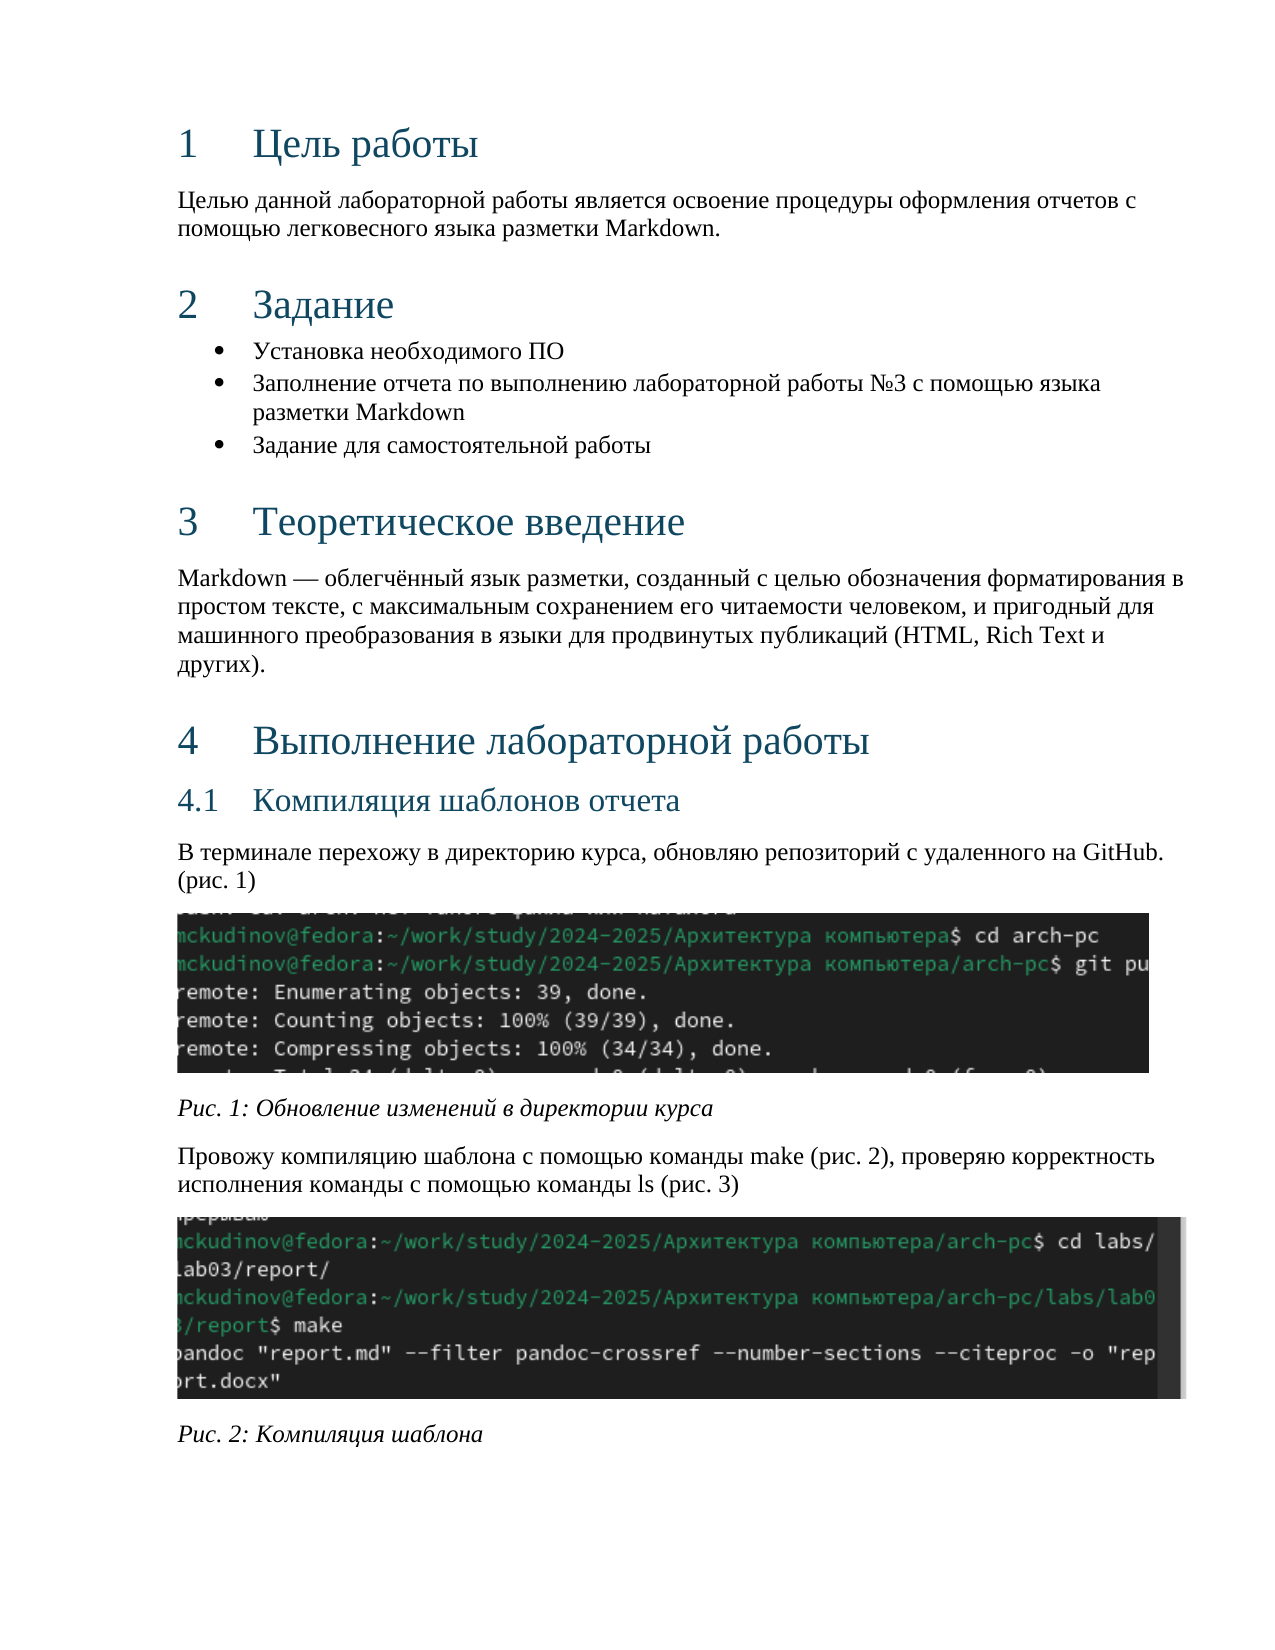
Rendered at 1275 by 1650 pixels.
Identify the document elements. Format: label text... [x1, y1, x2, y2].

subtitle 3 Теоретическое введение [177, 496, 1186, 544]
subtitle 2 Задание [177, 280, 1186, 328]
list Заполнение отчета по выполнению лабораторной работы №3 с помощью языка разметки Markdown [215, 368, 1186, 426]
text Рис. 1: Обновление изменений в директории курса [177, 1093, 1186, 1122]
picture [177, 1217, 1187, 1399]
subtitle 4 Выполнение лабораторной работы [177, 715, 1186, 763]
list Задание для самостоятельной работы [215, 430, 1186, 458]
picture [177, 913, 1149, 1073]
text Провожу компиляцию шаблона с помощью команды make (рис. 2), проверяю корректность исполнения команды с помощью команды ls (рис. 3) [177, 1141, 1186, 1198]
subtitle 4.1 Компиляция шаблонов отчета [177, 780, 1186, 818]
text Рис. 2: Компиляция шаблона [177, 1419, 1186, 1448]
subtitle 1 Цель работы [177, 118, 1186, 166]
text В терминале перехожу в директорию курса, обновляю репозиторий с удаленного на GitHub. (рис. 1) [177, 837, 1186, 894]
list Установка необходимого ПО [215, 336, 1186, 365]
text Целью данной лабораторной работы является освоение процедуры оформления отчетов с помощью легковесного языка разметки Markdown. [177, 185, 1186, 242]
text Markdown — облегчённый язык разметки, созданный с целью обозначения форматирования в простом тексте, с максимальным сохранением его читаемости человеком, и пригодный для машинного преобразования в языки для продвинутых публикаций (HTML, Rich Text и других). [177, 563, 1186, 678]
